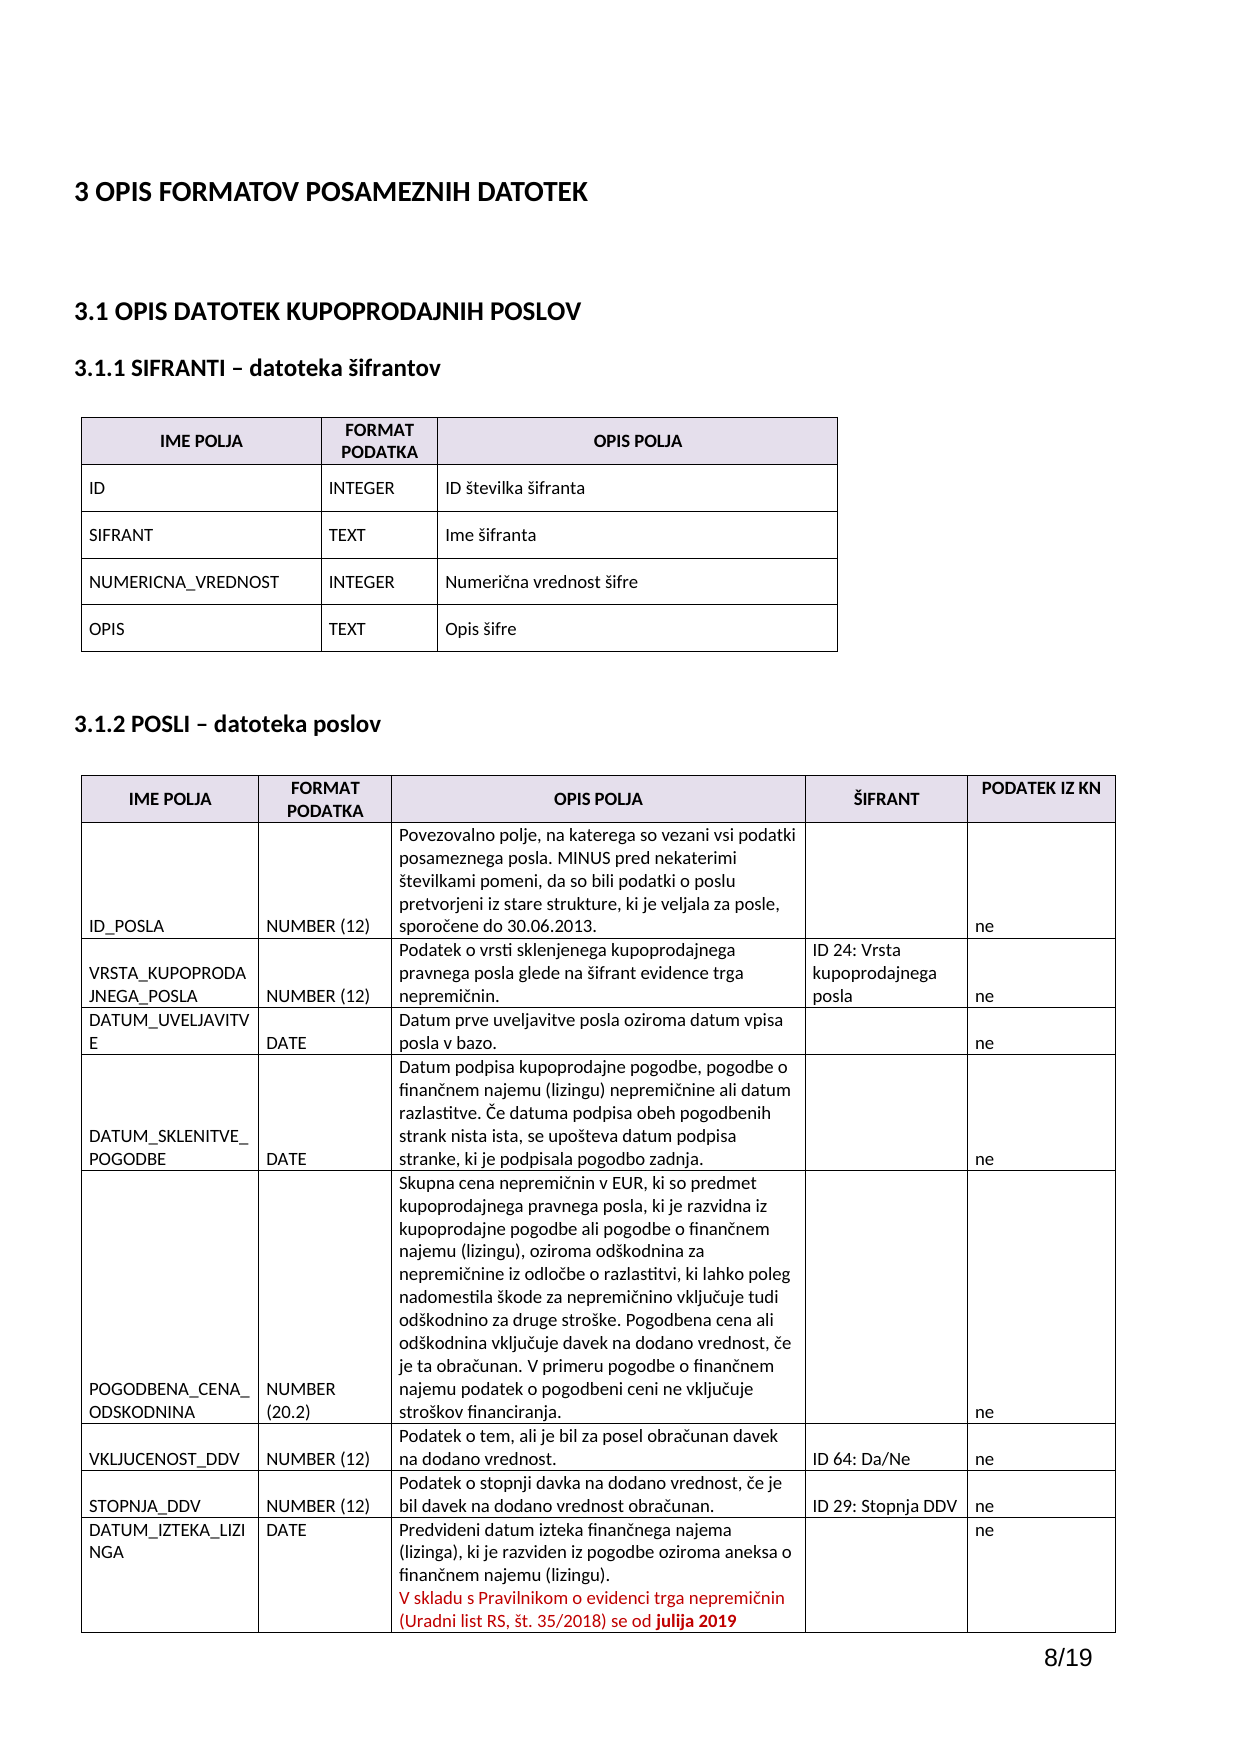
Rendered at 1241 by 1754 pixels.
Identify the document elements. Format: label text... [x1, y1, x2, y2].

table_cell Povezovalno polje, na katerega so vezani vsi podatki posameznega posla. MINUS pred nekaterimi številkami pomeni, da so bili podatki o poslu pretvorjeni iz stare strukture, ki je veljala za posle, sporočene do 30.06.2013. [392, 823, 805, 937]
table_cell [806, 1055, 967, 1170]
table_header FORMAT PODATKA [322, 418, 437, 464]
table_cell ID_POSLA [82, 823, 258, 937]
table_cell Podatek o vrsti sklenjenega kupoprodajnega pravnega posla glede na šifrant evidence trga nepremičnin. [392, 939, 805, 1007]
table_cell ne [968, 1518, 1115, 1632]
table_cell POGODBENA_CENA_ODSKODNINA [82, 1171, 258, 1423]
subtitle 3.1.1 SIFRANTI – datoteka šifrantov [74, 352, 1092, 382]
table_cell Opis šifre [438, 605, 837, 651]
table_cell VRSTA_KUPOPRODAJNEGA_POSLA [82, 939, 258, 1007]
table_cell Podatek o stopnji davka na dodano vrednost, če je bil davek na dodano vrednost obračunan. [392, 1471, 805, 1517]
table_cell ne [968, 1008, 1115, 1054]
table_cell DATUM_SKLENITVE_POGODBE [82, 1055, 258, 1170]
table_cell Datum prve uveljavitve posla oziroma datum vpisa posla v bazo. [392, 1008, 805, 1054]
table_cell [82, 1518, 258, 1632]
table_cell [806, 1008, 967, 1054]
table_cell OPIS [82, 605, 321, 651]
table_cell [392, 1518, 805, 1632]
table_cell Ime šifranta [438, 512, 837, 557]
table_header OPIS POLJA [392, 776, 805, 822]
table_cell Podatek o tem, ali je bil za posel obračunan davek na dodano vrednost. [392, 1424, 805, 1470]
table_cell NUMBER (12) [259, 823, 391, 937]
table_cell ID številka šifranta [438, 465, 837, 511]
table_header FORMAT PODATKA [259, 776, 391, 822]
table_cell ID 29: Stopnja DDV [806, 1471, 967, 1517]
table_cell NUMBER (12) [259, 1471, 391, 1517]
table_cell INTEGER [322, 465, 437, 511]
table_cell DATE [259, 1518, 391, 1632]
subtitle 3 OPIS FORMATOV POSAMEZNIH DATOTEK [74, 173, 1092, 208]
table_cell ID [82, 465, 321, 511]
table_cell INTEGER [322, 559, 437, 604]
subtitle 3.1 OPIS DATOTEK KUPOPRODAJNIH POSLOV [74, 294, 1092, 327]
table_header IME POLJA [82, 776, 258, 822]
table_cell SIFRANT [82, 512, 321, 557]
table_cell [806, 823, 967, 937]
table_header IME POLJA [82, 418, 321, 464]
table_cell ne [968, 1171, 1115, 1423]
table_cell NUMBER (20.2) [259, 1171, 391, 1423]
table_header OPIS POLJA [438, 418, 837, 464]
table_cell [806, 1171, 967, 1423]
subtitle 3.1.2 POSLI – datoteka poslov [74, 708, 1092, 738]
table_cell DATE [259, 1055, 391, 1170]
table_cell Skupna cena nepremičnin v EUR, ki so predmet kupoprodajnega pravnega posla, ki je razvidna iz kupoprodajne pogodbe ali pogodbe o finančnem najemu (lizingu), oziroma odškodnina za nepremičnine iz odločbe o razlastitvi, ki lahko poleg nadomestila škode za nepremičnino vključuje tudi odškodnino za druge stroške. Pogodbena cena ali odškodnina vključuje davek na dodano vrednost, če je ta obračunan. V primeru pogodbe o finančnem najemu podatek o pogodbeni ceni ne vključuje stroškov financiranja. [392, 1171, 805, 1423]
table_cell STOPNJA_DDV [82, 1471, 258, 1517]
table_header ŠIFRANT [806, 776, 967, 822]
table_header PODATEK IZ KN [968, 776, 1115, 822]
table_cell Datum podpisa kupoprodajne pogodbe, pogodbe o finančnem najemu (lizingu) nepremičnine ali datum razlastitve. Če datuma podpisa obeh pogodbenih strank nista ista, se upošteva datum podpisa stranke, ki je podpisala pogodbo zadnja. [392, 1055, 805, 1170]
table_cell NUMERICNA_VREDNOST [82, 559, 321, 604]
table_cell ne [968, 939, 1115, 1007]
table_cell Numerična vrednost šifre [438, 559, 837, 604]
table_cell ne [968, 1471, 1115, 1517]
table_cell ne [968, 1055, 1115, 1170]
table_cell VKLJUCENOST_DDV [82, 1424, 258, 1470]
table_cell NUMBER (12) [259, 939, 391, 1007]
table_cell DATE [259, 1008, 391, 1054]
table_cell ne [968, 823, 1115, 937]
table_cell DATUM_UVELJAVITVE [82, 1008, 258, 1054]
table_cell ID 24: Vrsta kupoprodajnega posla [806, 939, 967, 1007]
table_cell [806, 1518, 967, 1632]
table_cell ne [968, 1424, 1115, 1470]
table_cell NUMBER (12) [259, 1424, 391, 1470]
table_cell TEXT [322, 512, 437, 557]
table_cell ID 64: Da/Ne [806, 1424, 967, 1470]
table_cell TEXT [322, 605, 437, 651]
